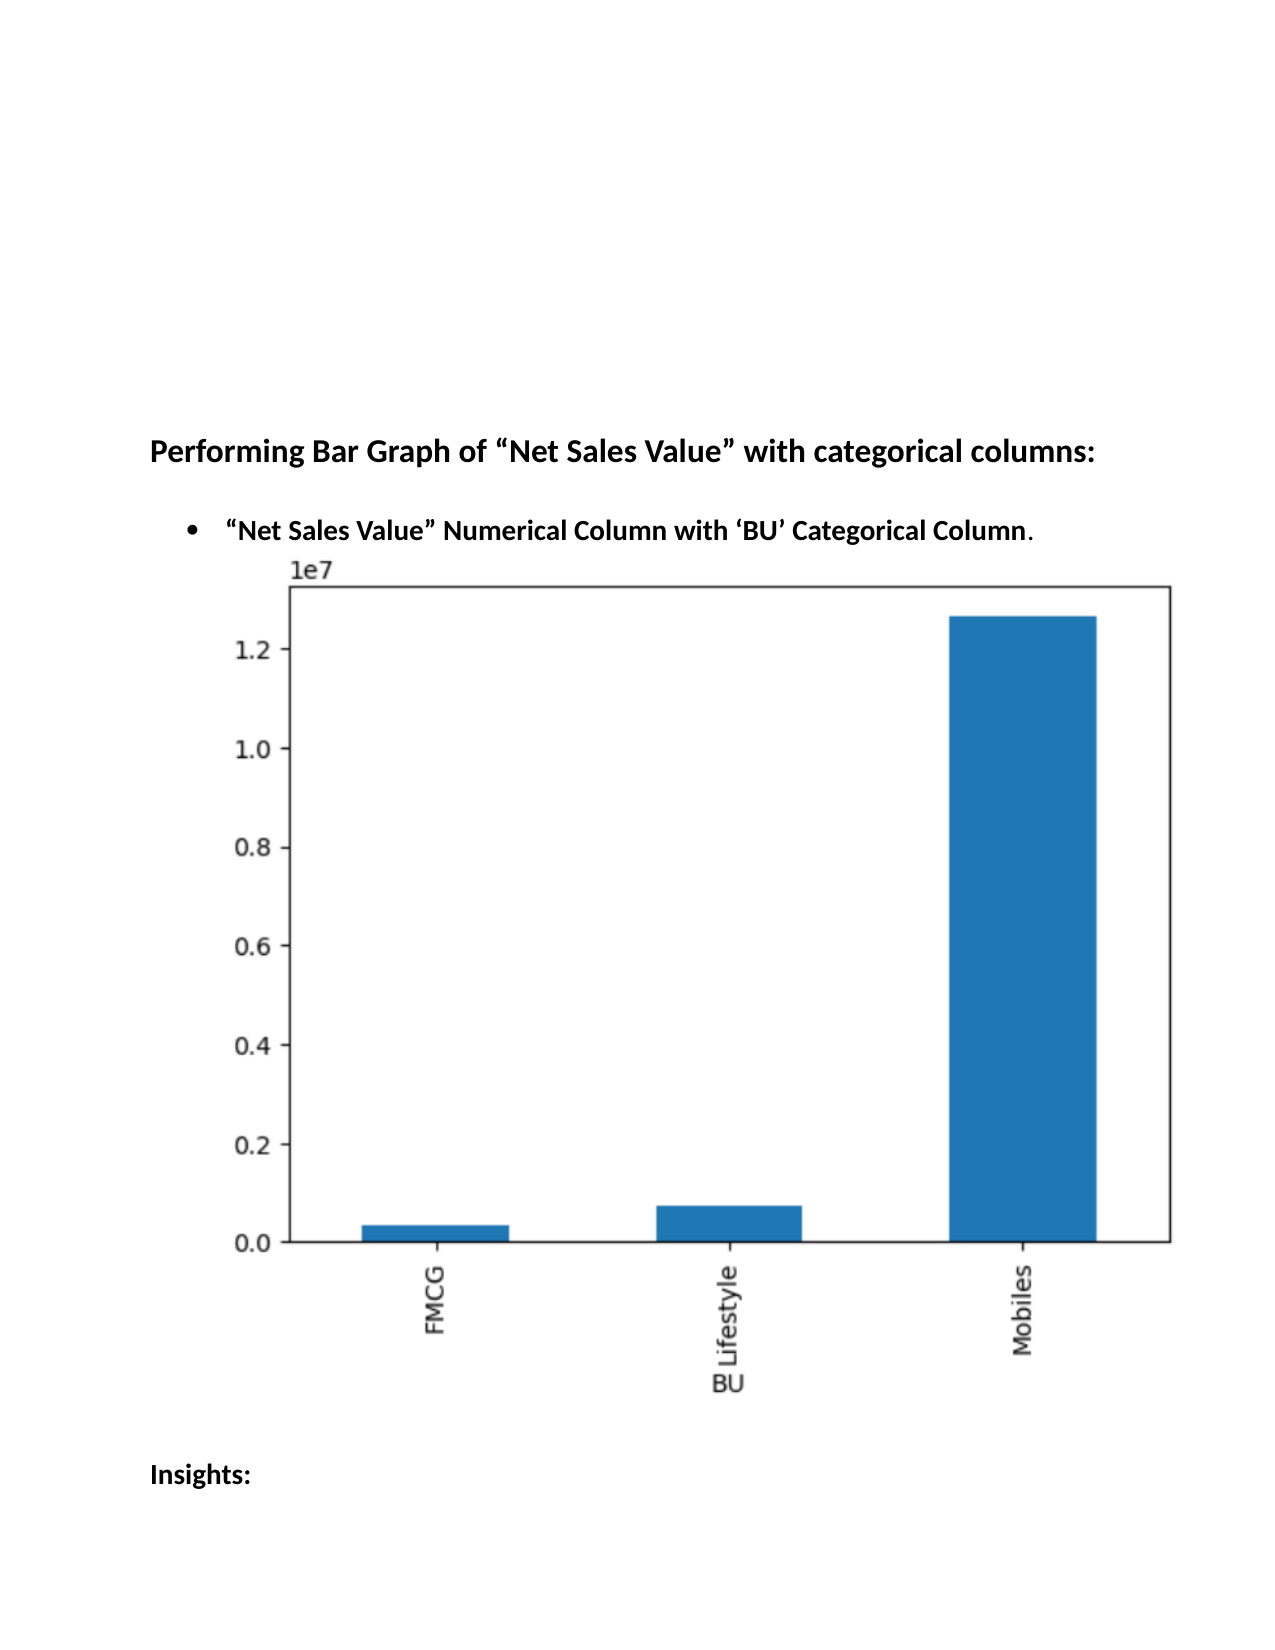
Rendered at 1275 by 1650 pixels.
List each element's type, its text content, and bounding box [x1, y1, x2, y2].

list “Net Sales Value” Numerical Column with ‘BU’ Categorical Column. [187, 512, 1125, 548]
text Performing Bar Graph of “Net Sales Value” with categorical columns: [150, 430, 1125, 471]
picture [225, 556, 1200, 1405]
text Insights: [150, 1456, 1125, 1492]
